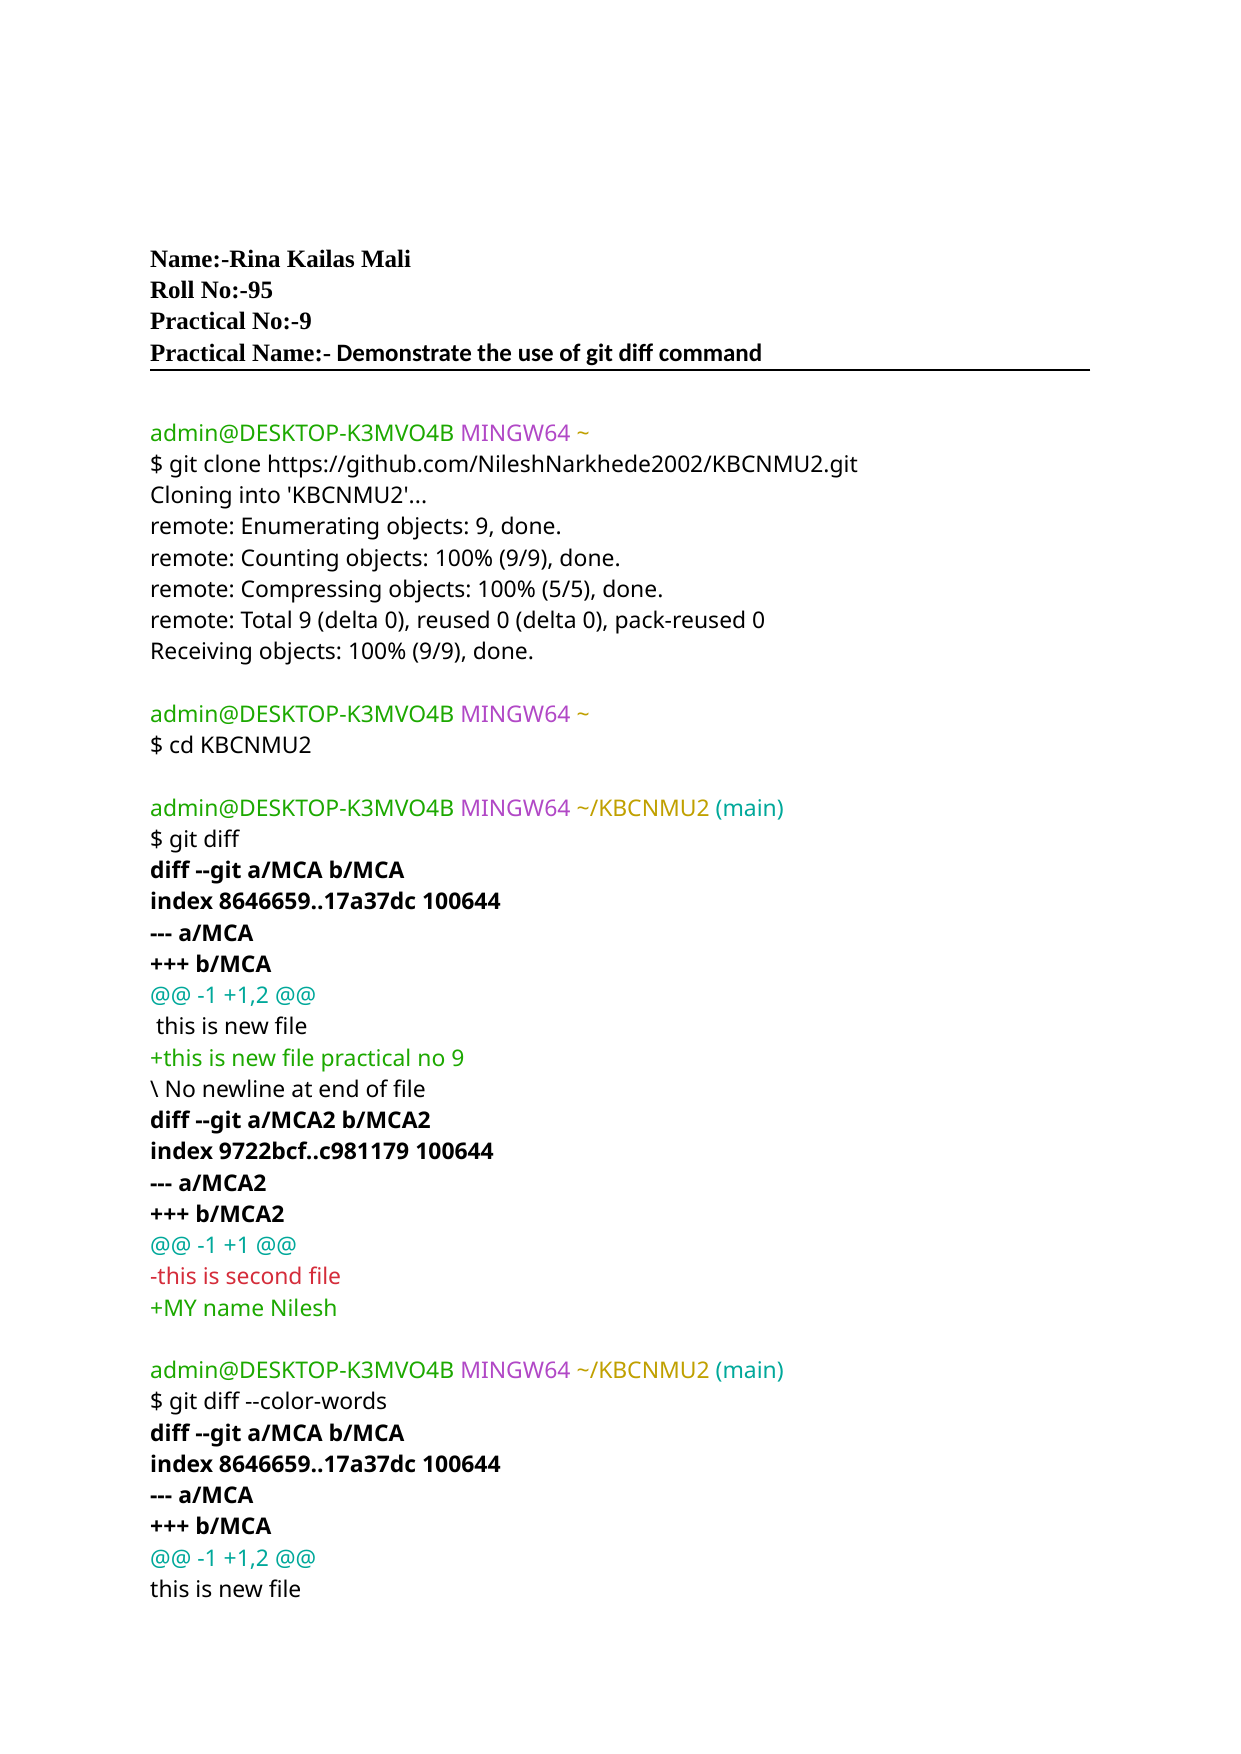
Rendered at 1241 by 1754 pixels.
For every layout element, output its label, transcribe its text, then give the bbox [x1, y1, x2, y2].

text @@ -1 +1,2 @@ [150, 979, 1090, 1010]
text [150, 1354, 1090, 1385]
text diff --git a/MCA b/MCA [150, 854, 1090, 885]
text this is new file [150, 1573, 1090, 1604]
text this is new file [150, 1010, 1090, 1041]
text Practical Name:- Demonstrate the use of git diff command [150, 337, 1090, 369]
text $ cd KBCNMU2 [150, 729, 1090, 760]
text remote: Total 9 (delta 0), reused 0 (delta 0), pack-reused 0 [150, 604, 1090, 635]
text Receiving objects: 100% (9/9), done. [150, 635, 1090, 666]
text $ git diff [150, 823, 1090, 854]
text diff --git a/MCA2 b/MCA2 [150, 1104, 1090, 1135]
text --- a/MCA [150, 916, 1090, 948]
text +MY name Nilesh [150, 1291, 1090, 1323]
text +this is new file practical no 9 [150, 1041, 1090, 1073]
text index 9722bcf..c981179 100644 [150, 1135, 1090, 1166]
text Name:-Rina Kailas Mali [150, 244, 1090, 272]
text admin@DESKTOP-K3MVO4B MINGW64 ~/KBCNMU2 (main) [150, 791, 1090, 823]
text Cloning into 'KBCNMU2'... [150, 479, 1090, 510]
text $ git diff --color-words [150, 1385, 1090, 1416]
text index 8646659..17a37dc 100644 [150, 885, 1090, 916]
text admin@DESKTOP-K3MVO4B MINGW64 ~ [150, 416, 1090, 448]
text @@ -1 +1,2 @@ [150, 1541, 1090, 1573]
text remote: Compressing objects: 100% (5/5), done. [150, 573, 1090, 604]
text remote: Enumerating objects: 9, done. [150, 510, 1090, 541]
text +++ b/MCA2 [150, 1198, 1090, 1229]
text diff --git a/MCA b/MCA [150, 1416, 1090, 1448]
text Roll No:-95 [150, 275, 1090, 303]
text Practical No:-9 [150, 306, 1090, 334]
text --- a/MCA [150, 1479, 1090, 1510]
text remote: Counting objects: 100% (9/9), done. [150, 541, 1090, 573]
text +++ b/MCA [150, 1510, 1090, 1541]
text index 8646659..17a37dc 100644 [150, 1448, 1090, 1479]
text @@ -1 +1 @@ [150, 1229, 1090, 1260]
text \ No newline at end of file [150, 1073, 1090, 1104]
text +++ b/MCA [150, 948, 1090, 979]
text admin@DESKTOP-K3MVO4B MINGW64 ~ [150, 698, 1090, 729]
text $ git clone https://github.com/NileshNarkhede2002/KBCNMU2.git [150, 448, 1090, 479]
text -this is second file [150, 1260, 1090, 1291]
text --- a/MCA2 [150, 1166, 1090, 1198]
